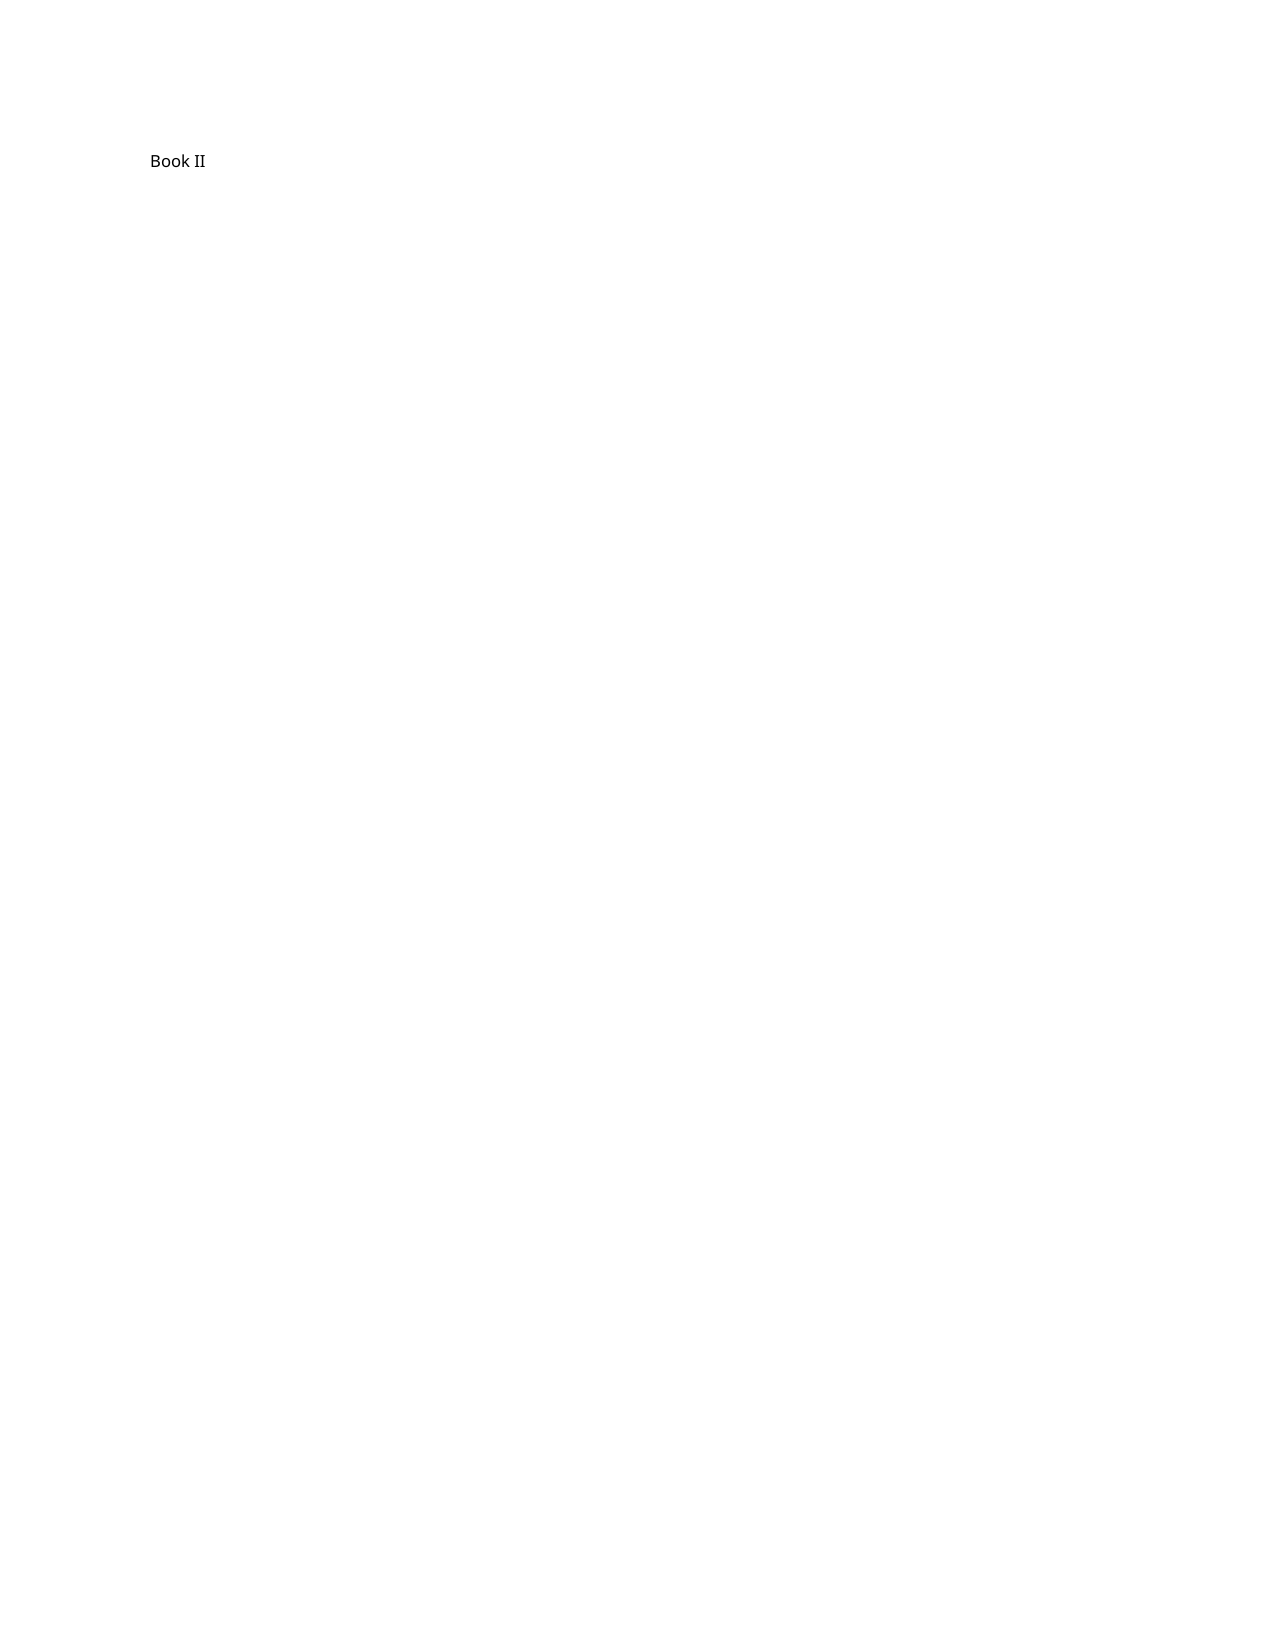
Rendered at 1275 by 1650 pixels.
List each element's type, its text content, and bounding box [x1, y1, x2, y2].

text Book IIChapter 1 [150, 150, 1125, 173]
